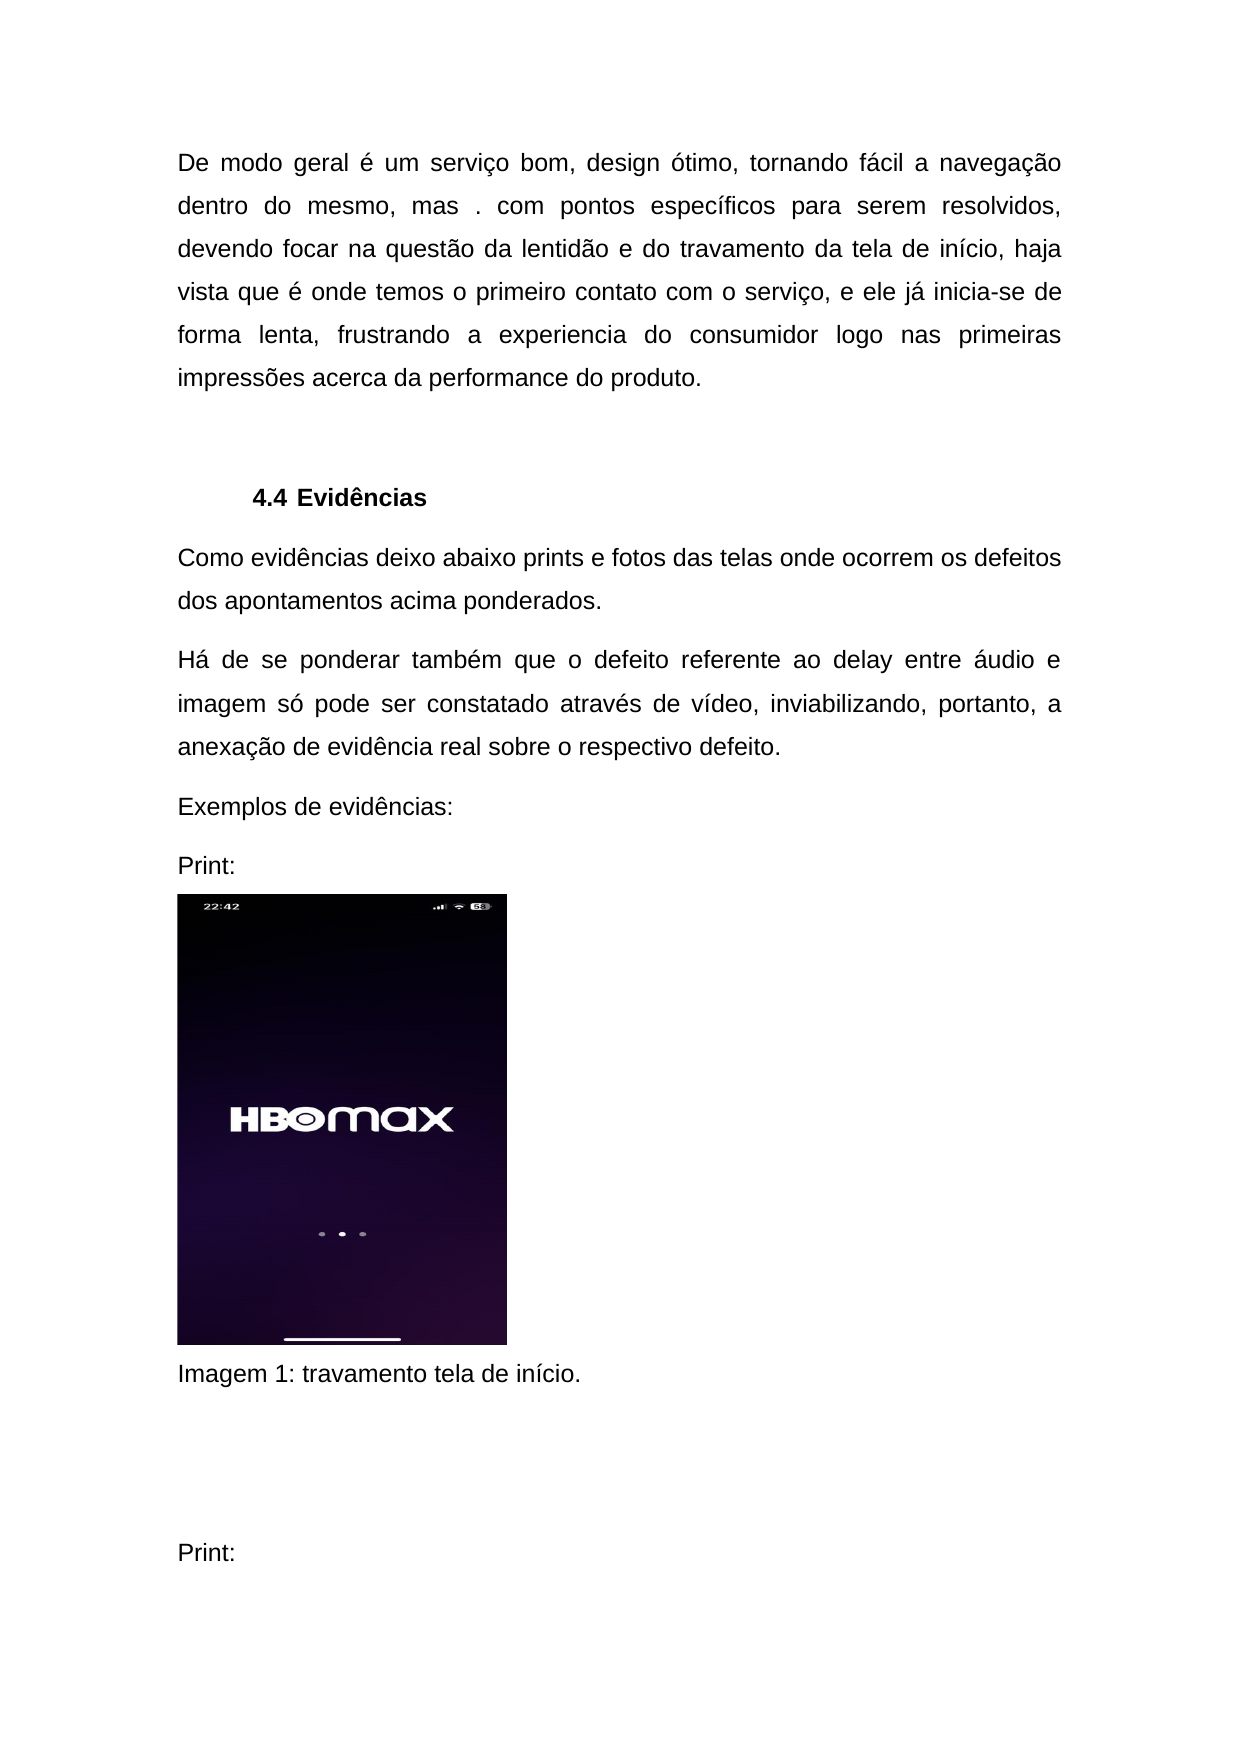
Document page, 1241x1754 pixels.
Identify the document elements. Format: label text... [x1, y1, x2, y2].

text Exemplos de evidências: [177, 792, 1063, 820]
text Como evidências deixo abaixo prints e fotos das telas onde ocorrem os defeitos dos apontamentos acima ponderados. [177, 543, 1063, 614]
text De modo geral é um serviço bom, design ótimo, tornando fácil a navegação dentro do mesmo, mas . com pontos específicos para serem resolvidos, devendo focar na questão da lentidão e do travamento da tela de início, haja vista que é onde temos o primeiro contato com o serviço, e ele já inicia-se de forma lenta, frustrando a experiencia do consumidor logo nas primeiras impressões acerca da performance do produto. [177, 148, 1063, 392]
text Print: [177, 1538, 1063, 1567]
picture [177, 894, 507, 1345]
text Há de se ponderar também que o defeito referente ao delay entre áudio e imagem só pode ser constatado através de vídeo, inviabilizando, portanto, a anexação de evidência real sobre o respectivo defeito. [177, 646, 1063, 761]
subtitle Evidências [252, 483, 1063, 512]
